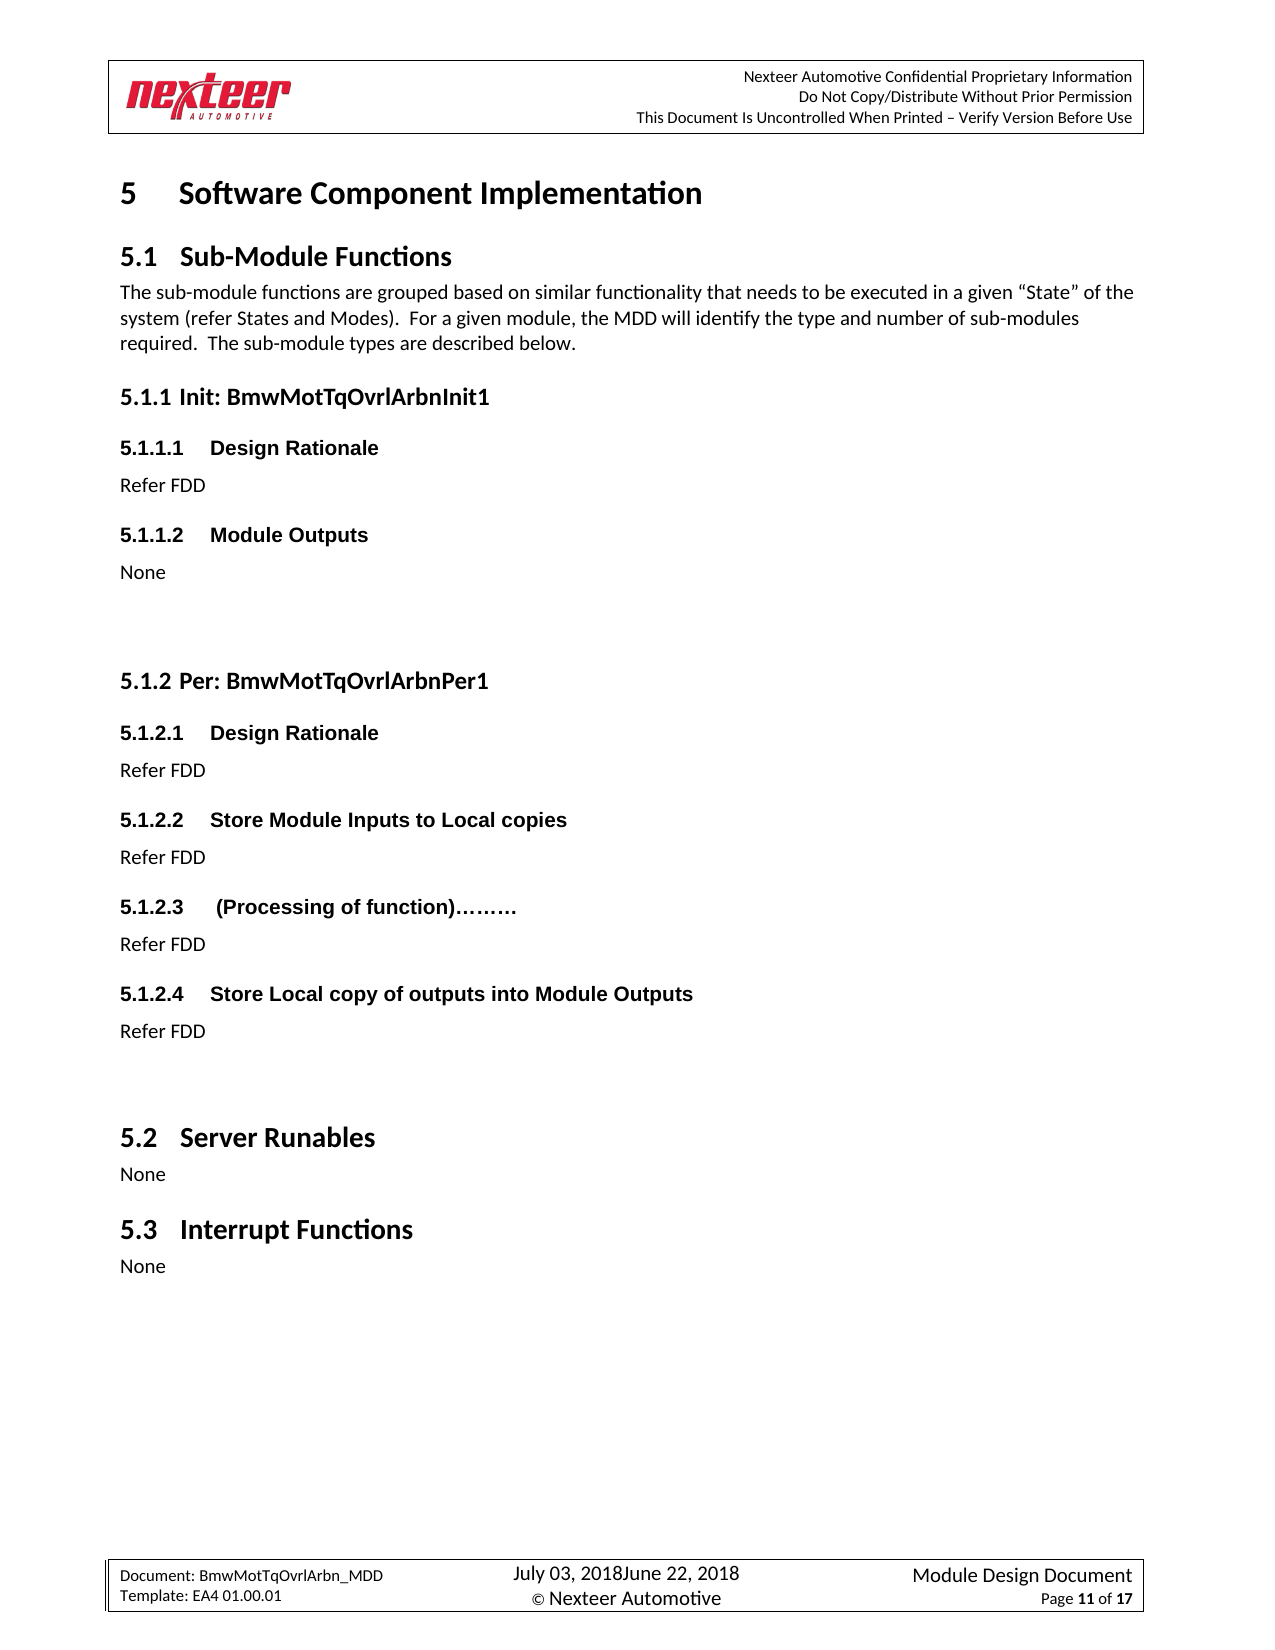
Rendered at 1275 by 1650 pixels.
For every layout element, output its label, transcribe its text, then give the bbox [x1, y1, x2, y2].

subtitle Design Rationale [120, 436, 1155, 460]
text None [120, 559, 1155, 585]
text None [120, 1253, 1155, 1278]
picture [120, 61, 295, 133]
subtitle Interrupt Functions [120, 1211, 1155, 1247]
subtitle Init: Init1 [120, 381, 1155, 411]
subtitle Server Runables [120, 1119, 1155, 1154]
text Refer FDD [120, 931, 1155, 957]
text None [120, 1161, 1155, 1186]
subtitle Design Rationale [120, 721, 1155, 745]
text Refer FDD [120, 1018, 1155, 1043]
subtitle Store Module Inputs to Local copies [120, 808, 1155, 832]
subtitle Software Component Implementation [120, 172, 1155, 213]
subtitle Store Local copy of outputs into Module Outputs [120, 982, 1155, 1006]
text The sub-module functions are grouped based on similar functionality that needs to be executed in a given “State” of the system (refer States and Modes). For a given module, the MDD will identify the type and number of sub-modules required. The sub-module types are described below. [120, 279, 1155, 356]
text Refer FDD [120, 844, 1155, 870]
subtitle Per: Per1 [120, 666, 1155, 696]
subtitle Module Outputs [120, 523, 1155, 547]
subtitle (Processing of function)……… [120, 895, 1155, 919]
text Refer FDD [120, 757, 1155, 783]
text Refer FDD [120, 473, 1155, 498]
subtitle Sub-Module Functions [120, 238, 1155, 273]
